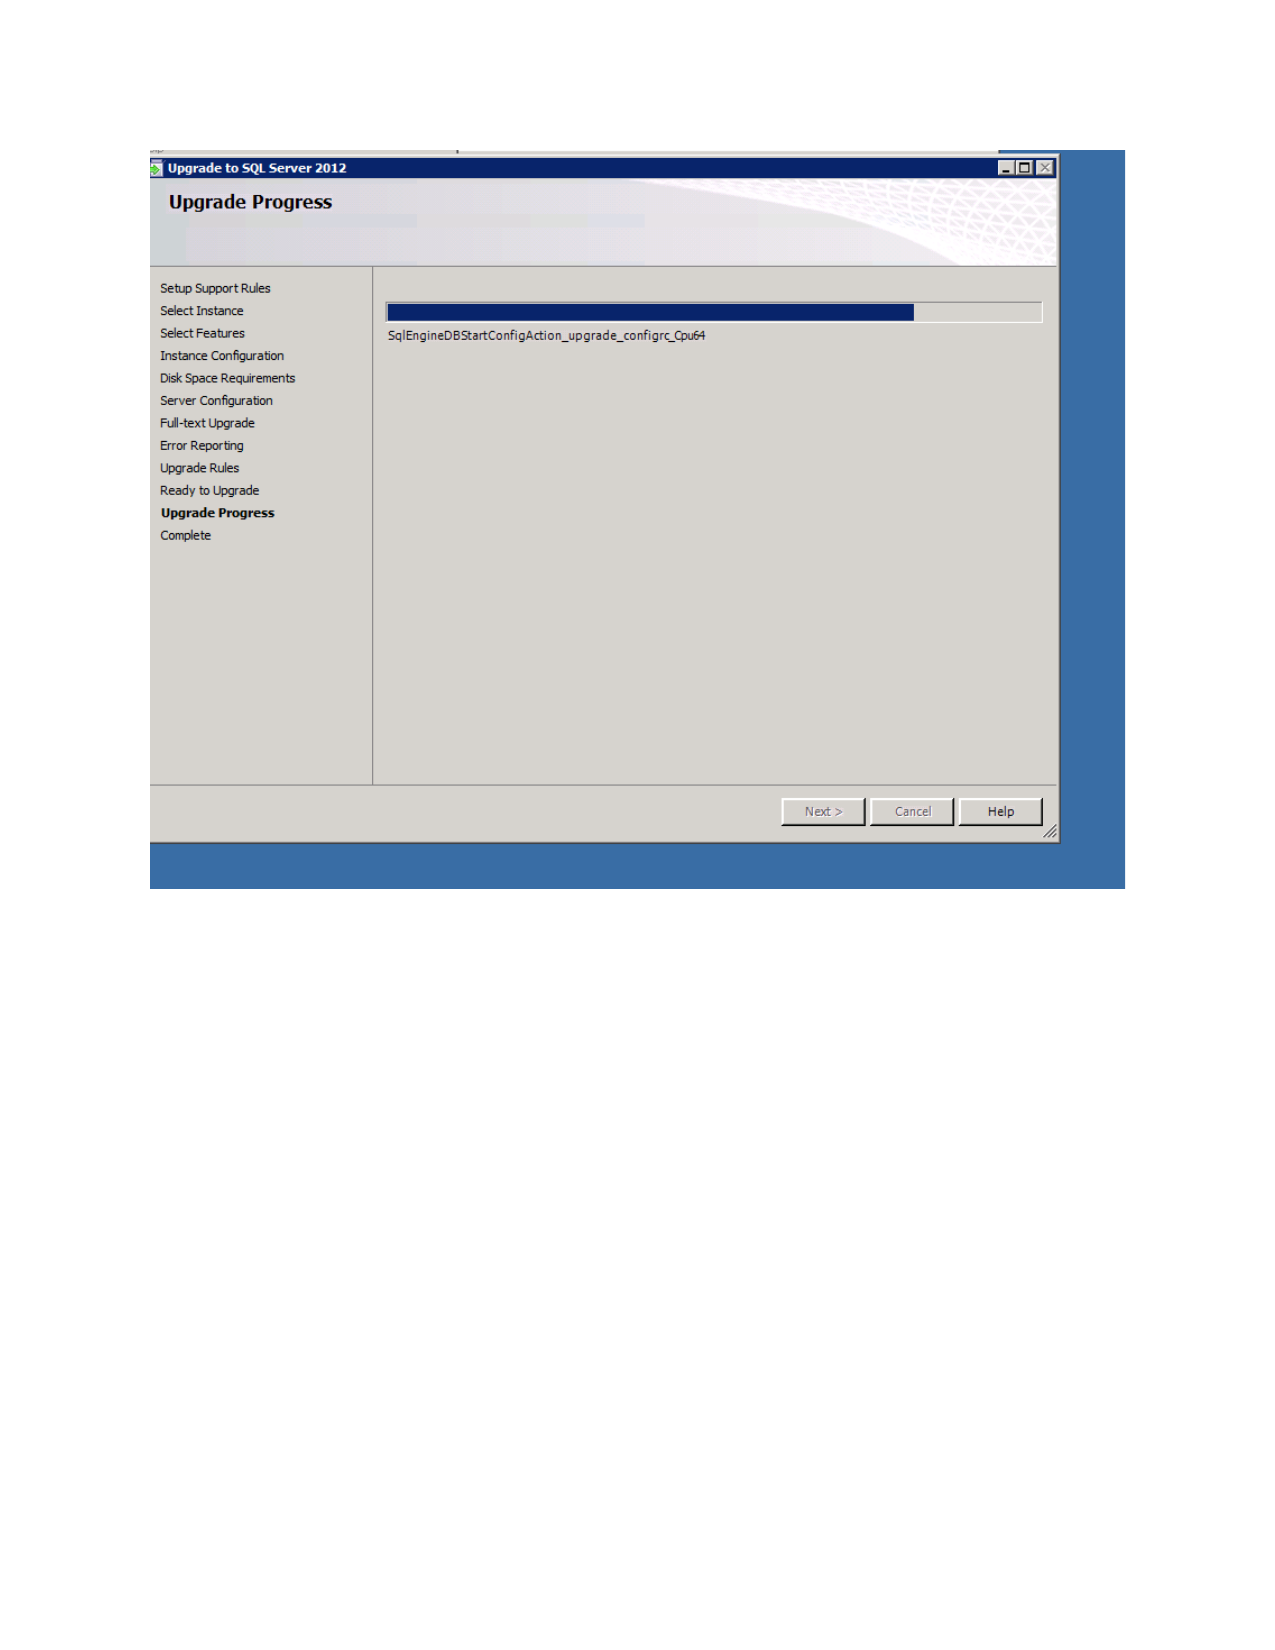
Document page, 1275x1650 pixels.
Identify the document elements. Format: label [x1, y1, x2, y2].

picture [150, 150, 1125, 889]
